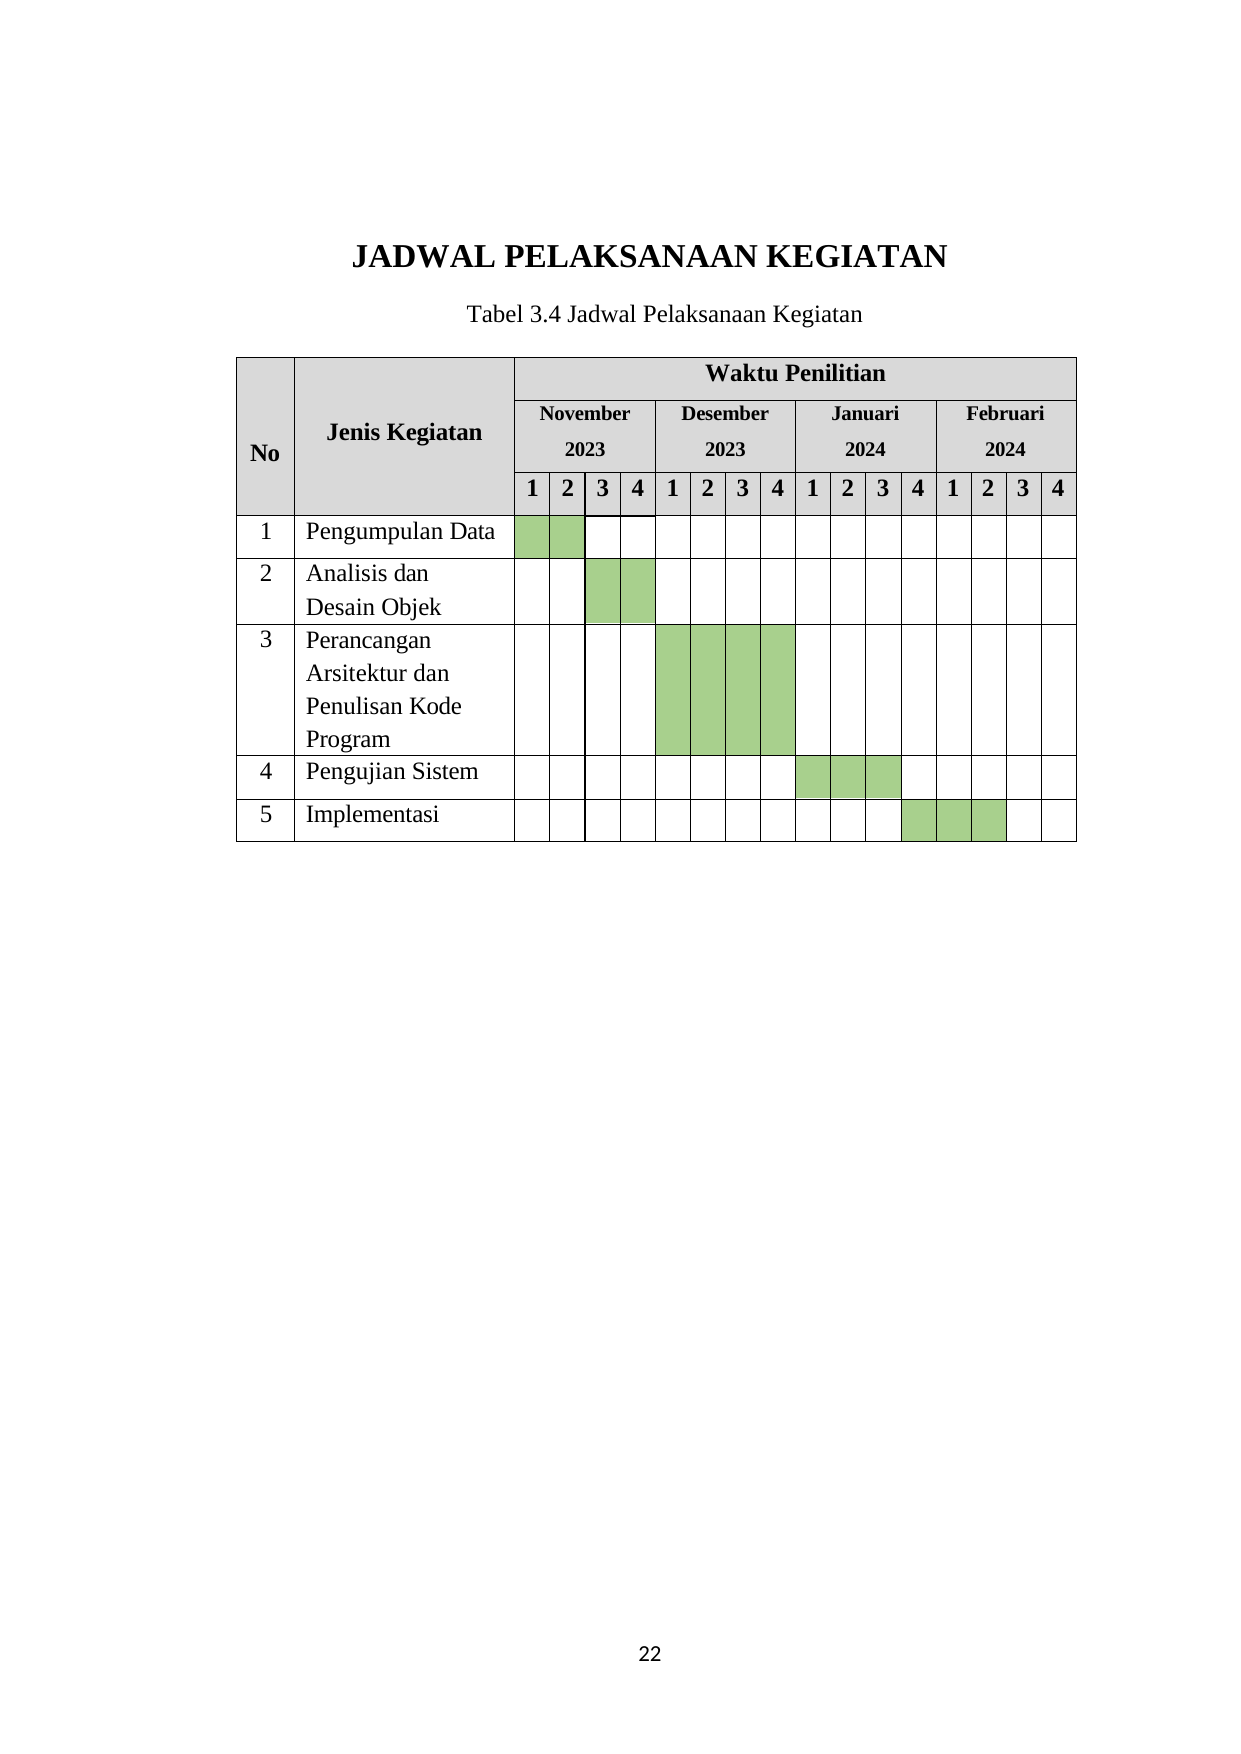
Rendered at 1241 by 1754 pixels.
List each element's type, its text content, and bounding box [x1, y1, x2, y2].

table_cell [515, 625, 549, 755]
table_header No [237, 358, 294, 515]
table_cell [550, 559, 584, 623]
table_cell [831, 516, 865, 558]
table_cell [726, 516, 760, 558]
table_cell [796, 756, 830, 798]
table_cell [586, 517, 620, 558]
table_cell 5 [237, 800, 294, 841]
table_cell [761, 800, 795, 841]
table_cell [621, 559, 655, 623]
table_cell [726, 559, 760, 623]
table_cell [937, 756, 971, 798]
table_cell [621, 517, 655, 558]
table_cell Analisis dan Desain Objek [295, 559, 514, 623]
table_cell [515, 559, 549, 623]
table_cell [866, 800, 901, 841]
table_cell [1042, 516, 1076, 558]
table_cell [726, 625, 760, 755]
table_cell 4 [761, 473, 795, 515]
table_cell [1007, 559, 1041, 623]
table_cell [621, 625, 655, 755]
table_cell [902, 756, 936, 798]
text Tabel 3.4 Jadwal Pelaksanaan Kegiatan [266, 299, 1063, 328]
table_cell [691, 800, 725, 841]
table_cell [937, 800, 971, 841]
subtitle JADWAL PELAKSANAAN KEGIATAN [236, 236, 1063, 274]
table_cell 1 [237, 516, 294, 558]
table_cell [656, 559, 690, 623]
table_cell 1 [937, 473, 971, 515]
table_cell [1042, 625, 1076, 755]
table_cell [972, 756, 1006, 798]
table_cell 4 [621, 473, 655, 515]
table_cell [902, 516, 936, 558]
table_cell 3 [237, 625, 294, 755]
table_cell [937, 559, 971, 623]
table_cell [1007, 516, 1041, 558]
table_cell [796, 516, 830, 558]
table_cell [937, 516, 971, 558]
table_cell [1007, 756, 1041, 798]
table_cell 2 [691, 473, 725, 515]
table_cell [621, 800, 655, 841]
table_cell [656, 756, 690, 798]
table_cell 1 [656, 473, 690, 515]
table_cell [972, 625, 1006, 755]
table_cell 3 [726, 473, 760, 515]
table_cell 2 [237, 559, 294, 623]
table_cell [656, 800, 690, 841]
table_cell [761, 559, 795, 623]
table_cell [586, 625, 620, 755]
table_cell 4 [902, 473, 936, 515]
table_cell [972, 800, 1006, 841]
table_cell Pengujian Sistem [295, 756, 514, 798]
table_cell [586, 756, 620, 798]
table_cell [866, 516, 901, 558]
table_cell Implementasi [295, 800, 514, 841]
table_cell [866, 756, 901, 798]
table_cell [866, 625, 901, 755]
table_cell 1 [515, 473, 549, 515]
table_cell 2 [972, 473, 1006, 515]
table_cell [691, 625, 725, 755]
table_cell [796, 625, 830, 755]
table_cell [1007, 800, 1041, 841]
table_header Jenis Kegiatan [295, 358, 514, 515]
table_cell [691, 756, 725, 798]
table_cell [902, 559, 936, 623]
table_cell 4 [1042, 473, 1076, 515]
table_cell [1042, 800, 1076, 841]
table_cell 3 [1007, 473, 1041, 515]
table_cell [902, 625, 936, 755]
table_cell [972, 516, 1006, 558]
table_cell [972, 559, 1006, 623]
table_cell [761, 516, 795, 558]
table_cell [1007, 625, 1041, 755]
table_cell [550, 800, 584, 841]
table_cell [831, 800, 865, 841]
table_cell [1042, 559, 1076, 623]
table_cell [726, 756, 760, 798]
table_cell [726, 800, 760, 841]
table_cell [796, 800, 830, 841]
table_cell Desember 2023 [656, 401, 795, 472]
table_header Waktu Penilitian [515, 358, 1076, 400]
table_cell [902, 800, 936, 841]
table_cell [1042, 756, 1076, 798]
table_cell 4 [237, 756, 294, 798]
table_cell Pengumpulan Data [295, 516, 514, 558]
table_cell [586, 800, 620, 841]
table_cell [831, 756, 865, 798]
table_cell [515, 800, 549, 841]
table_cell [761, 625, 795, 755]
table_cell [586, 559, 620, 623]
table_cell November 2023 [515, 401, 655, 472]
table_cell Februari 2024 [937, 401, 1076, 472]
table_cell 2 [831, 473, 865, 515]
table_cell [691, 516, 725, 558]
table_cell [866, 559, 901, 623]
table_cell [621, 756, 655, 798]
table_cell [515, 756, 549, 798]
table_cell [550, 756, 584, 798]
table_cell 1 [796, 473, 830, 515]
table_cell [550, 516, 584, 558]
table_cell [515, 516, 549, 558]
table_cell Perancangan Arsitektur dan Penulisan Kode Program [295, 625, 514, 755]
table_cell [937, 625, 971, 755]
table_cell [691, 559, 725, 623]
table_cell [761, 756, 795, 798]
table_cell [550, 625, 584, 755]
table_cell [656, 625, 690, 755]
table_cell 3 [586, 473, 620, 515]
table_cell Januari 2024 [796, 401, 936, 472]
table_cell [796, 559, 830, 623]
table_cell 2 [550, 473, 584, 515]
table_cell 3 [866, 473, 901, 515]
table_cell [656, 516, 690, 558]
table_cell [831, 559, 865, 623]
table_cell [831, 625, 865, 755]
